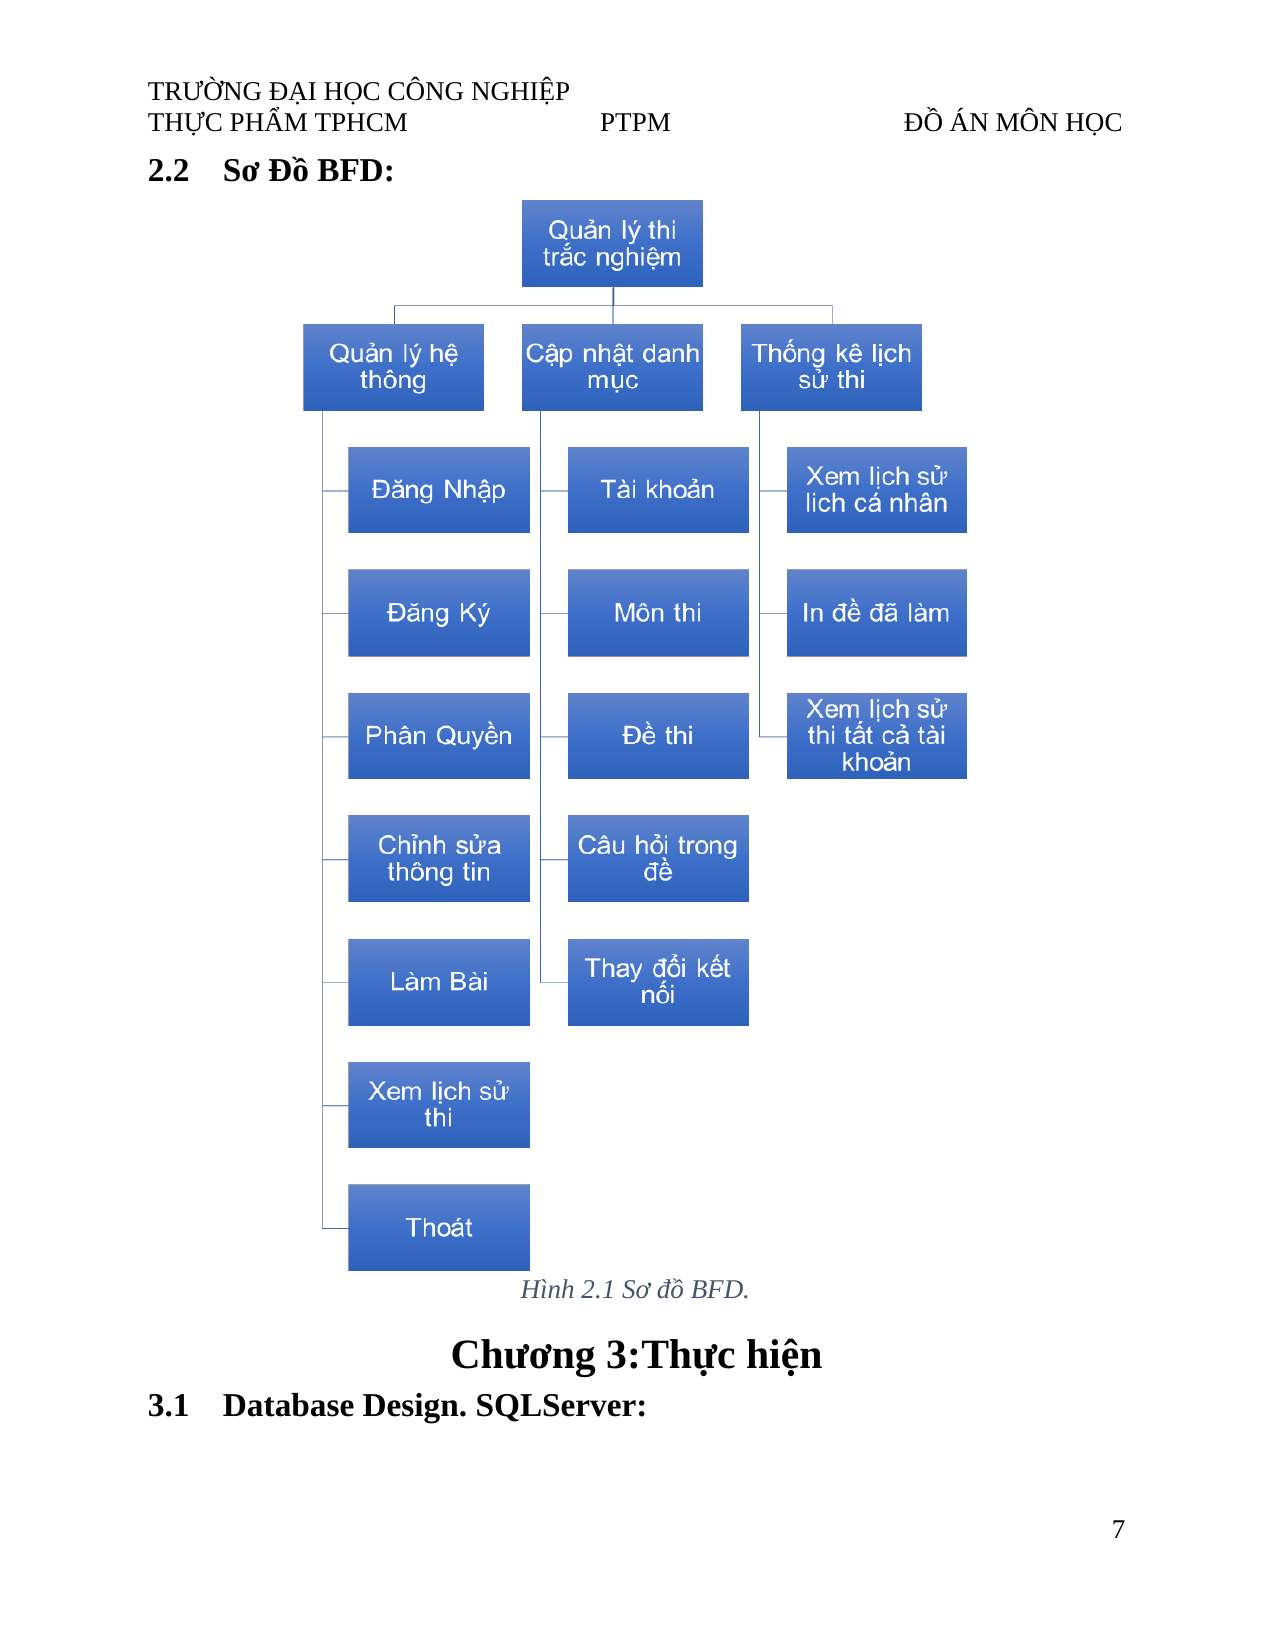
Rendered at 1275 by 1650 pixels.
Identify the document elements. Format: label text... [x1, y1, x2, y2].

subtitle Database Design. SQLServer: [148, 1385, 1125, 1423]
subtitle Thực hiện [148, 1329, 1125, 1377]
picture [246, 200, 1024, 1271]
subtitle Sơ Đồ BFD: [148, 150, 1125, 188]
